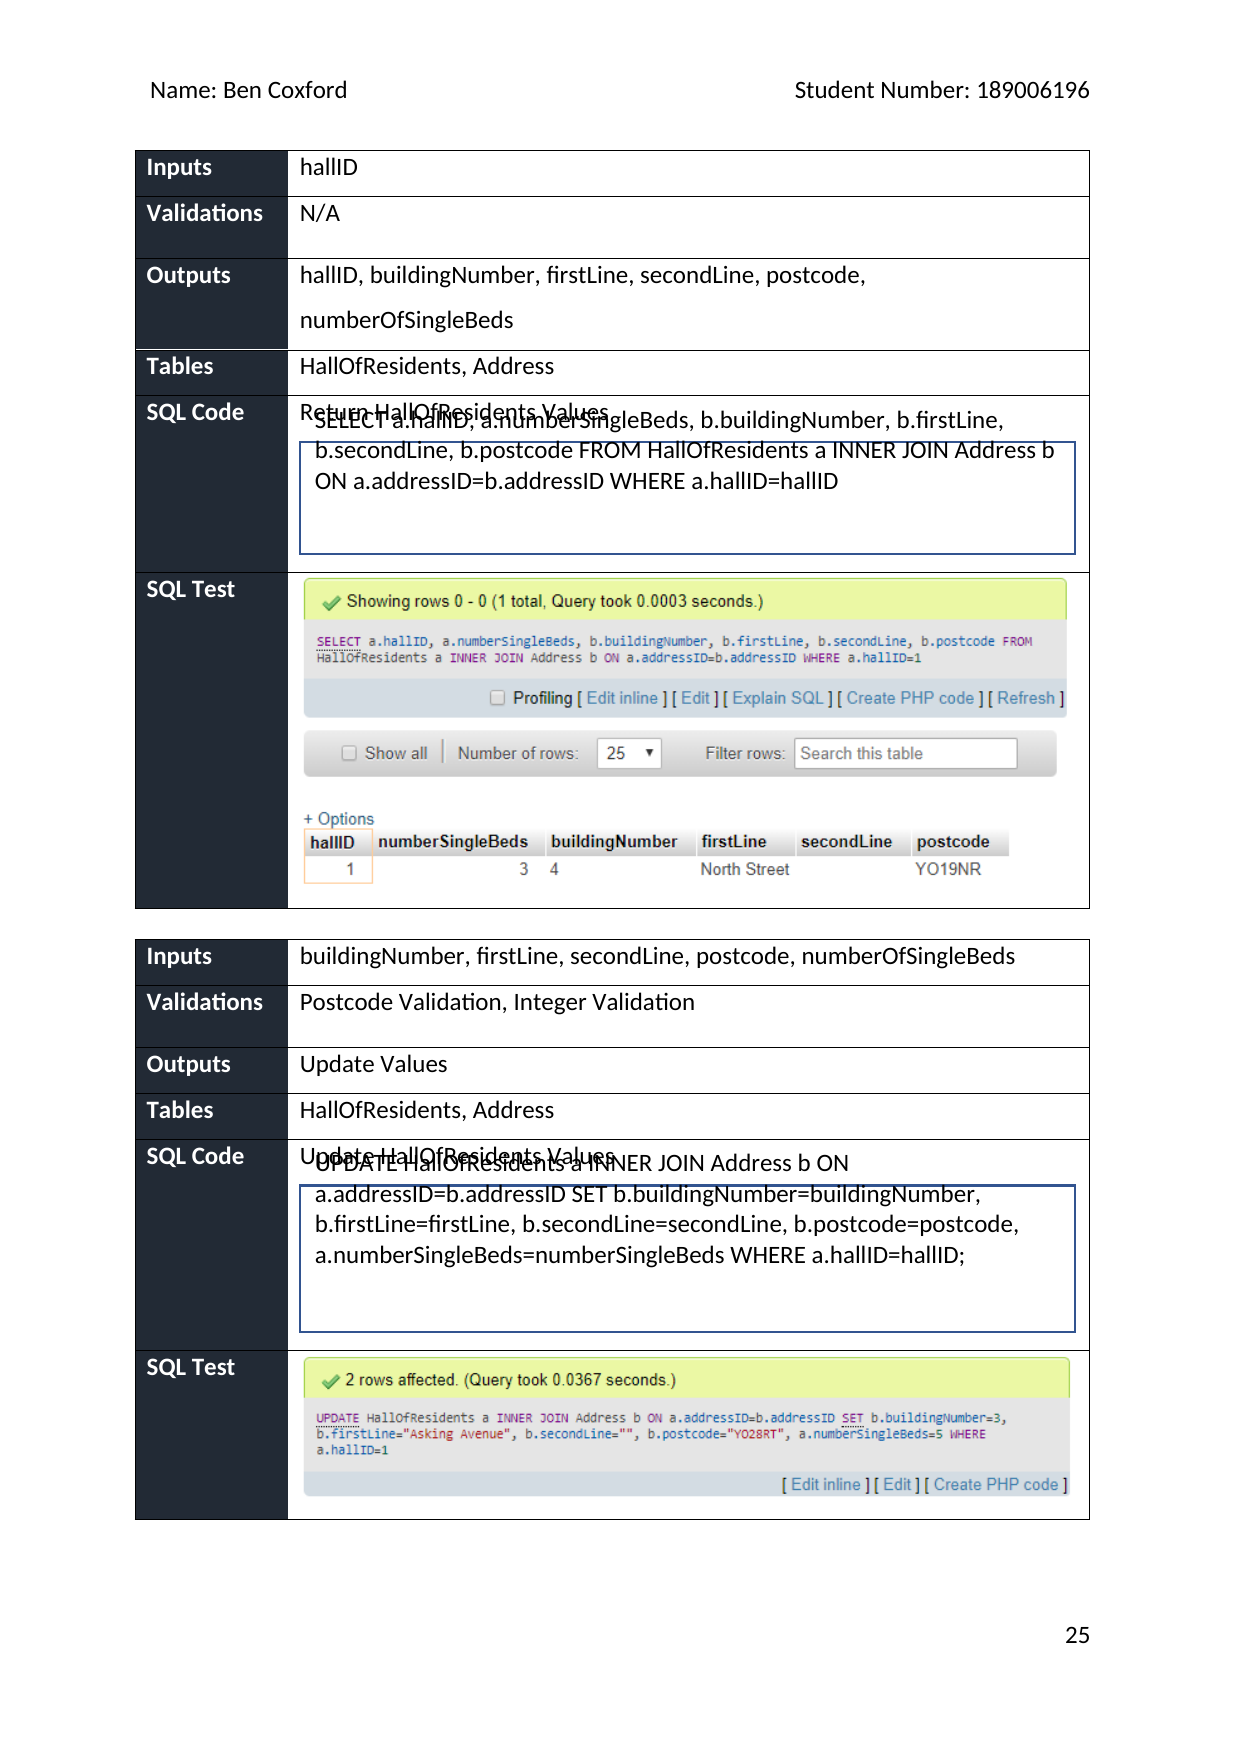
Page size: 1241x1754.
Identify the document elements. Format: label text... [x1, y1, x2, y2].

table_cell SQL Test [136, 1351, 288, 1519]
table_cell Tables [136, 1094, 288, 1139]
table_cell SQL Test [136, 573, 288, 908]
picture [299, 573, 1072, 894]
table_cell [288, 573, 1089, 908]
table_header Inputs [136, 151, 288, 196]
table_header buildingNumber, firstLine, secondLine, postcode, numberOfSingleBeds [288, 940, 1089, 985]
table_header Inputs [136, 940, 288, 985]
table_cell HallOfResidents, Address [288, 1094, 1089, 1139]
table_cell Tables [136, 351, 288, 395]
table_cell Update HallOfResidents Values [288, 1140, 1089, 1350]
table_header hallID [288, 151, 1089, 196]
table_cell SQL Code [136, 1140, 288, 1350]
table_cell HallOfResidents, Address [288, 351, 1089, 395]
table_cell Validations [136, 197, 288, 258]
table_cell SQL Code [136, 396, 288, 572]
table_cell Return HallOfResidents Values [288, 396, 1089, 572]
table_cell Update Values [288, 1048, 1089, 1093]
table_cell Postcode Validation, Integer Validation [288, 986, 1089, 1047]
table_cell N/A [288, 197, 1089, 258]
table_cell Validations [136, 986, 288, 1047]
table_cell Outputs [136, 259, 288, 349]
table_cell hallID, buildingNumber, firstLine, secondLine, postcode, numberOfSingleBeds [288, 259, 1089, 349]
table_cell [288, 1351, 1089, 1519]
table_cell Outputs [136, 1048, 288, 1093]
picture [299, 1351, 1075, 1505]
